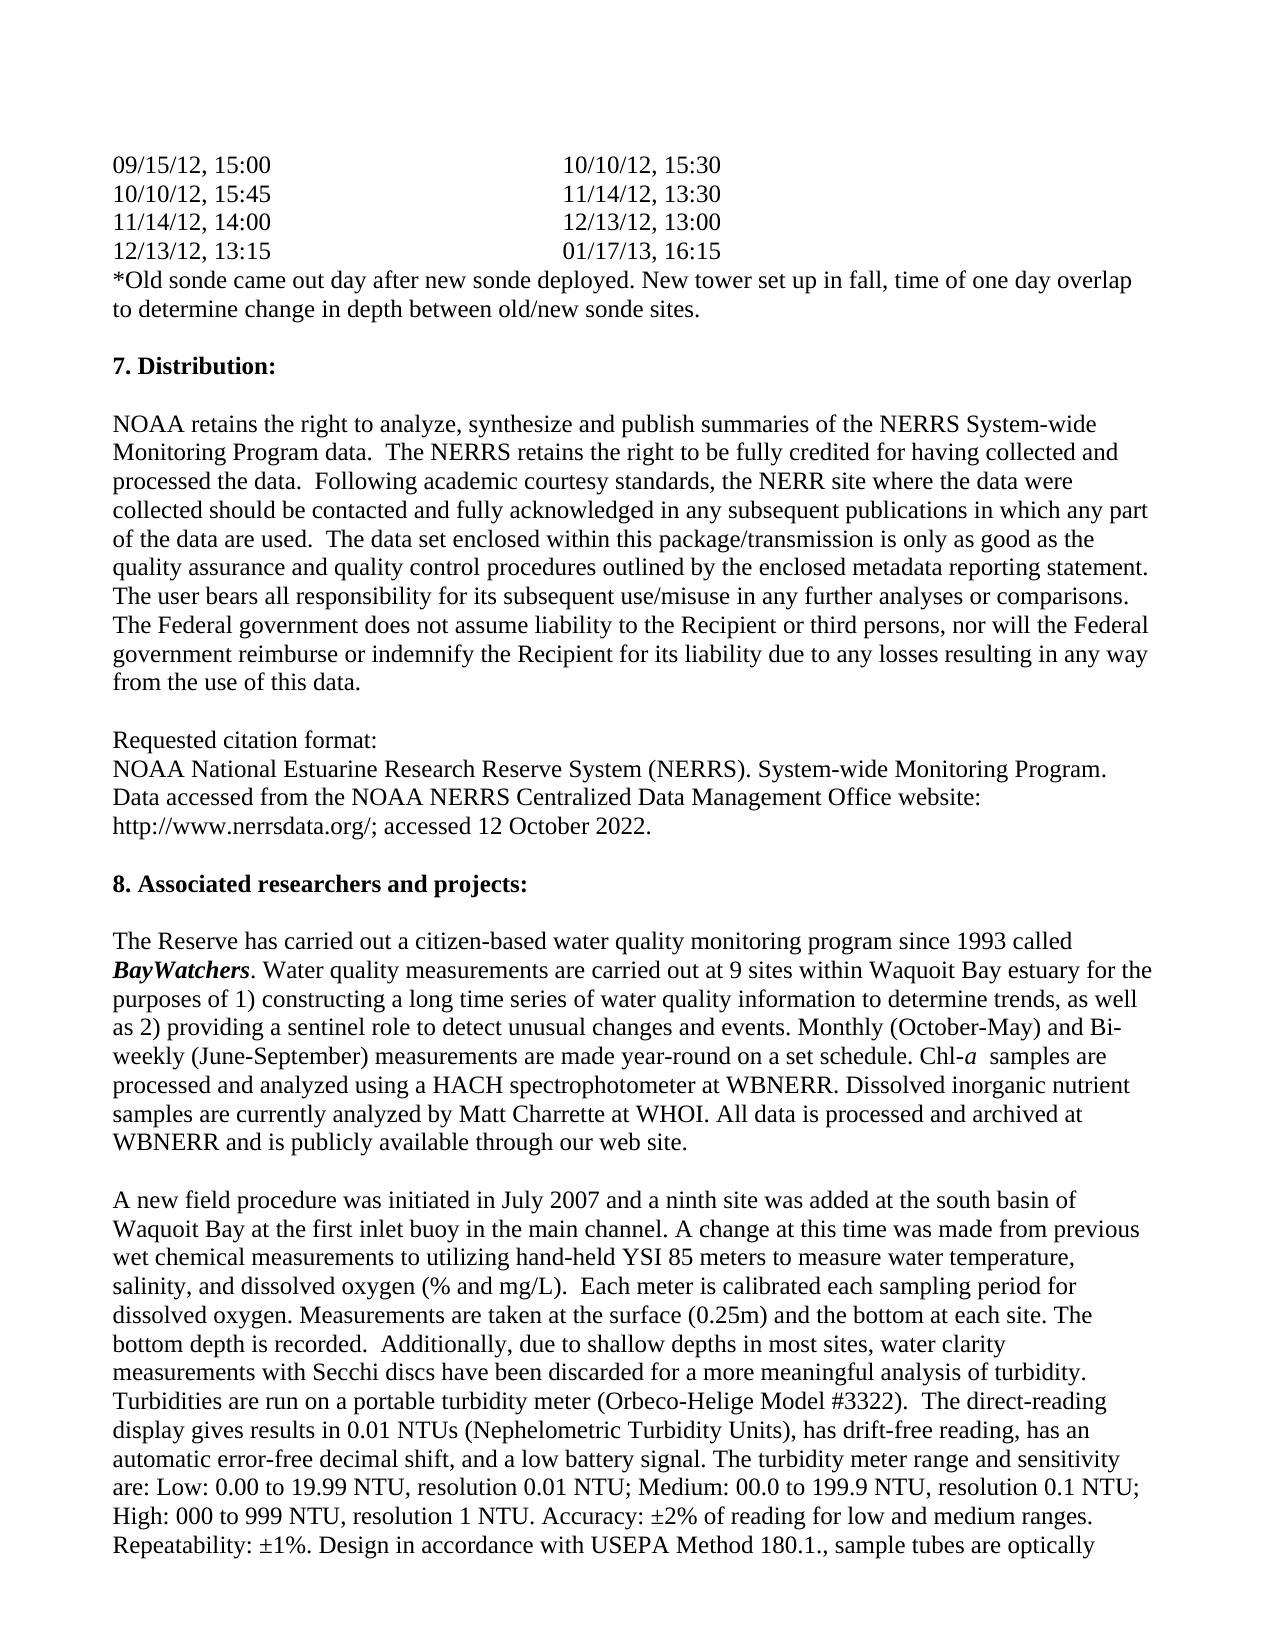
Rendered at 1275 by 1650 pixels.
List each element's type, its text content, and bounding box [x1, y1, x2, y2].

text NOAA retains the right to analyze, synthesize and publish summaries of the NERRS System-wide Monitoring Program data. The NERRS retains the right to be fully credited for having collected and processed the data. Following academic courtesy standards, the NERR site where the data were collected should be contacted and fully acknowledged in any subsequent publications in which any part of the data are used. The data set enclosed within this package/transmission is only as good as the quality assurance and quality control procedures outlined by the enclosed metadata reporting statement. The user bears all responsibility for its subsequent use/misuse in any further analyses or comparisons. The Federal government does not assume liability to the Recipient or third persons, nor will the Federal government reimburse or indemnify the Recipient for its liability due to any losses resulting in any way from the use of this data. [112, 409, 1153, 696]
text 11/14/12, 14:00 12/13/12, 13:00 [112, 207, 1153, 236]
text 12/13/12, 13:15 01/17/13, 16:15 [112, 236, 1153, 265]
text *Old sonde came out day after new sonde deployed. New tower set up in fall, time of one day overlap to determine change in depth between old/new sonde sites. [112, 265, 1153, 322]
text 7. Distribution: [112, 351, 1153, 380]
text NOAA National Estuarine Research Reserve System (NERRS). System-wide Monitoring Program. Data accessed from the NOAA NERRS Centralized Data Management Office website: http://www.nerrsdata.org/; accessed 12 October 2022. [112, 754, 1153, 840]
text The Reserve has carried out a citizen-based water quality monitoring program since 1993 called BayWatchers. Water quality measurements are carried out at 9 sites within estuary for the purposes of 1) constructing a long time series of water quality rmation to determine trends, as well as 2) providing a sentinel role to detect unusual changes and events. Monthly (October-May) and Bi-weekly (June-September) measurements are made year-round on a set schedule. Chl-a samples are processed and analyzed using a HACH spectrophotometer at WBNERR. Dissolved inorganic nutrient samples are currently analyzed by Matt Charrette at WHOI. All data is processed and archived at WBNERR and is publicly available through our web site. [112, 926, 1153, 1156]
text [112, 1185, 1153, 1559]
text Requested citation format: [112, 725, 1153, 754]
text 09/15/12, 15:00 10/10/12, 15:30 [112, 150, 1153, 179]
text 8. Associated researchers and projects: [112, 869, 1153, 897]
text 10/10/12, 15:45 11/14/12, 13:30 [112, 179, 1153, 207]
